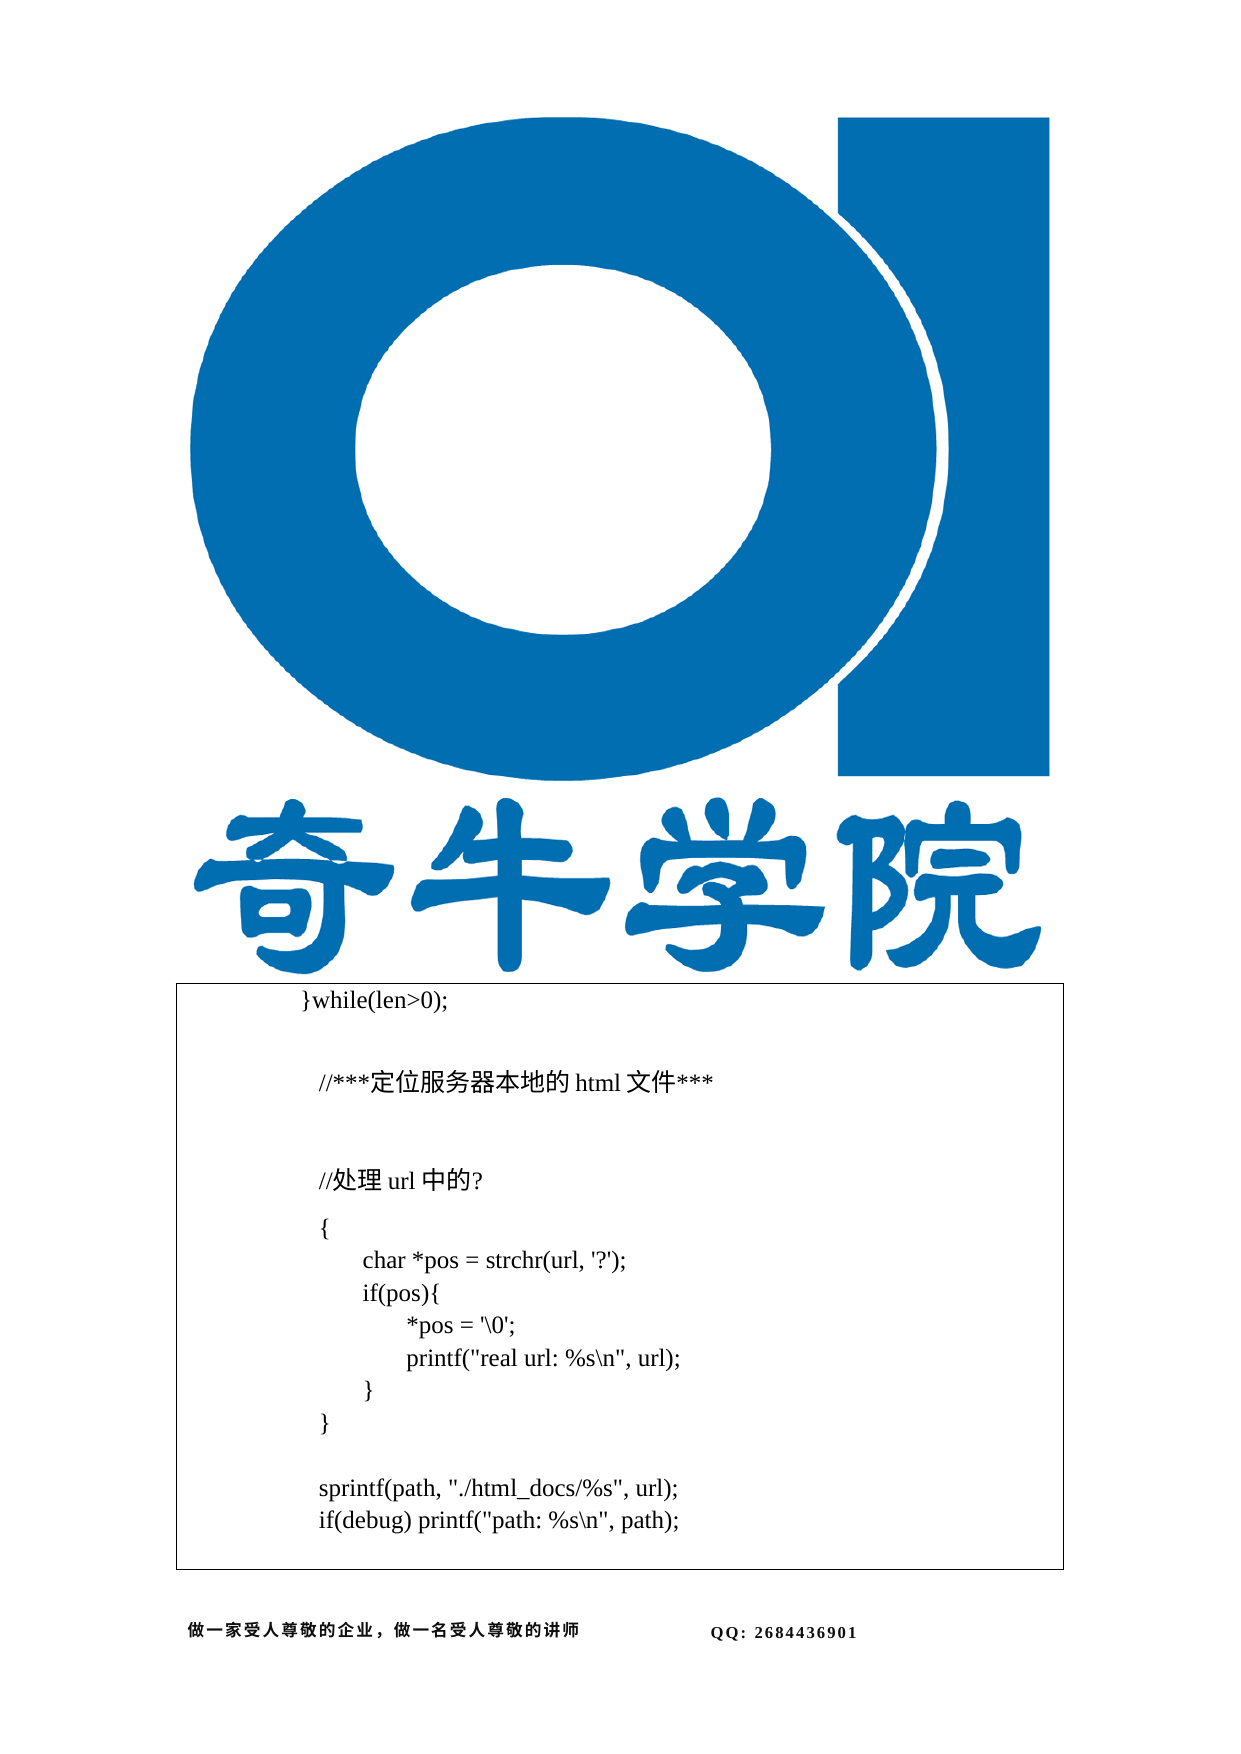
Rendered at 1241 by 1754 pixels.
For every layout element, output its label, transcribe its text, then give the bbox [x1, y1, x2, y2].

picture [187, 112, 1052, 977]
